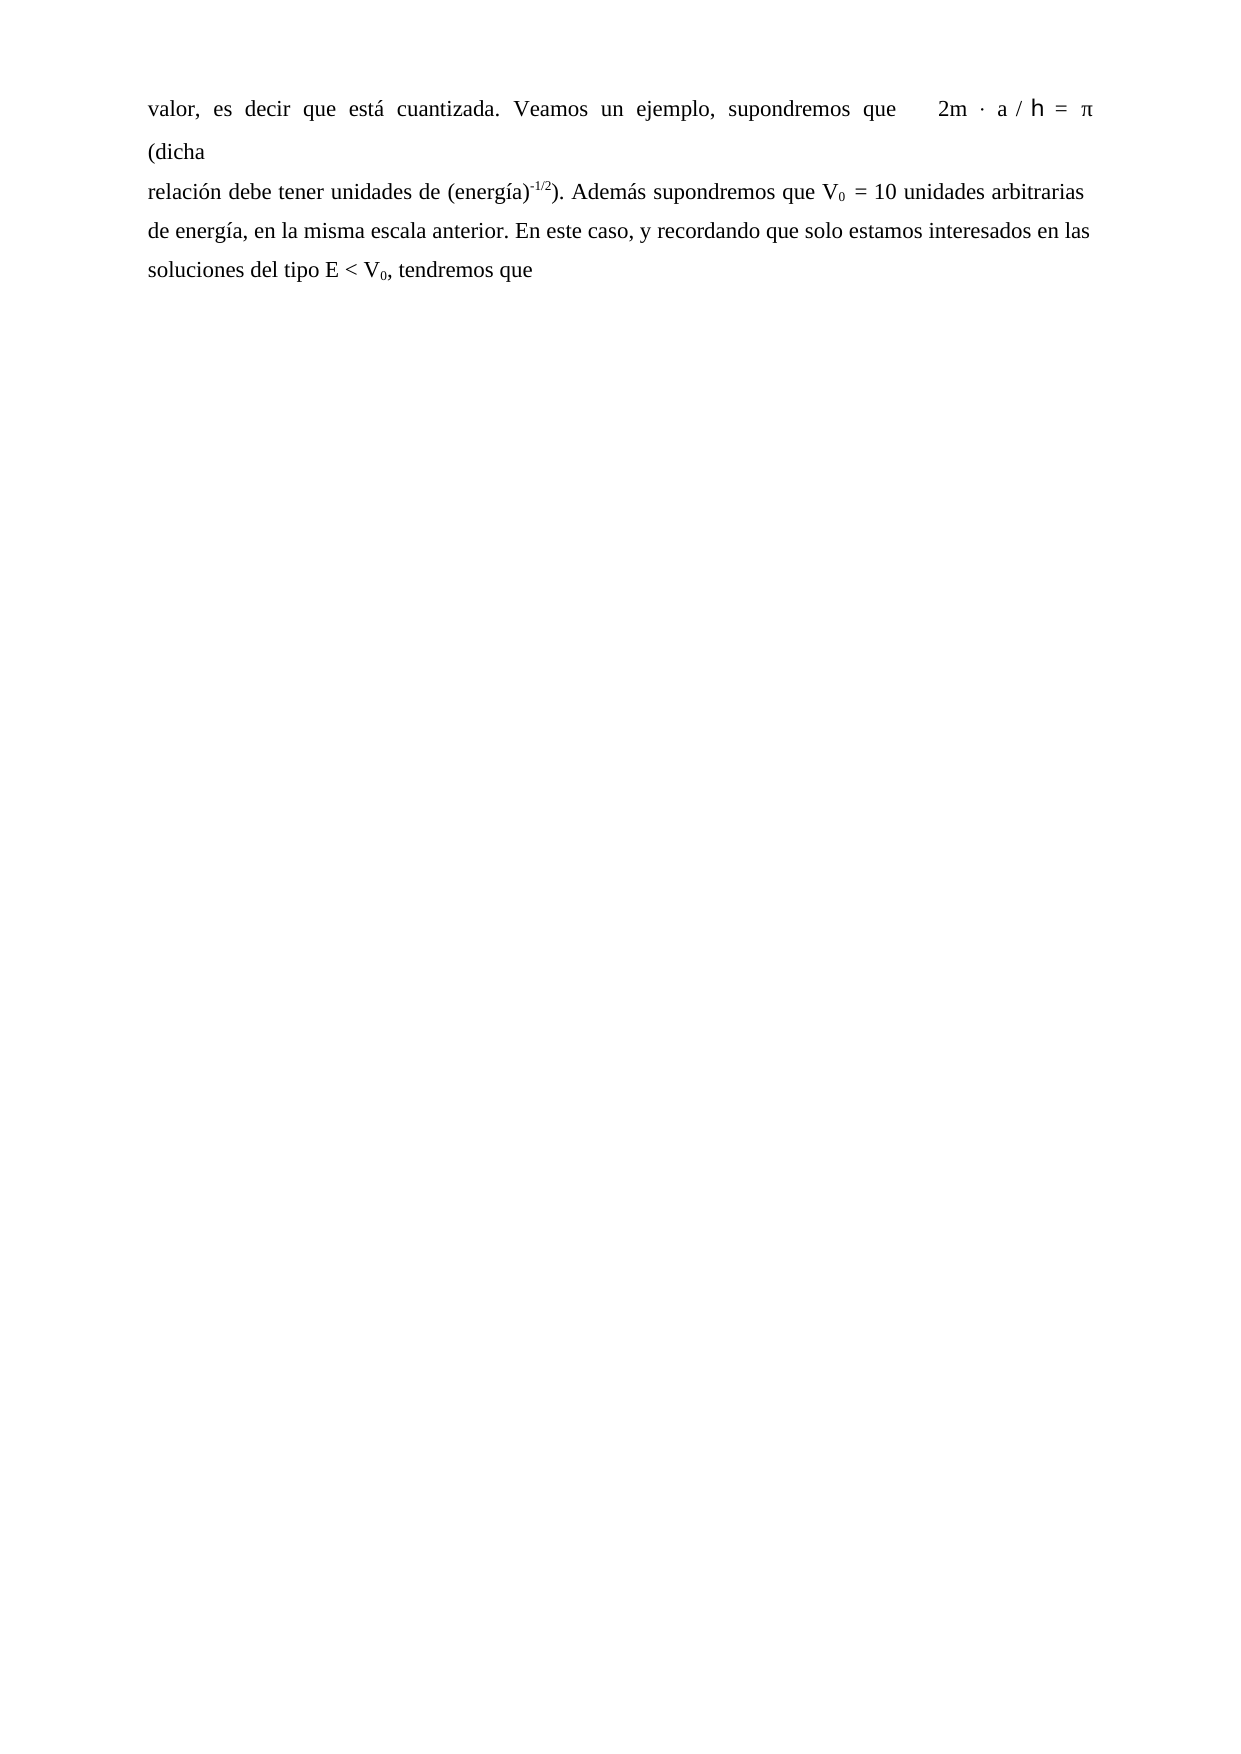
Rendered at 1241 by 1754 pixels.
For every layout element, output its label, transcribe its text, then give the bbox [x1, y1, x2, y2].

text de energía, en la misma escala anterior. En este caso, y recordando que solo estamos interesados en las soluciones del tipo E < V0, tendremos que [148, 217, 1093, 283]
text relación debe tener unidades de (energía)-1/2). Además supondremos que V0 = 10 unidades arbitrarias [148, 180, 1134, 204]
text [148, 92, 1093, 164]
